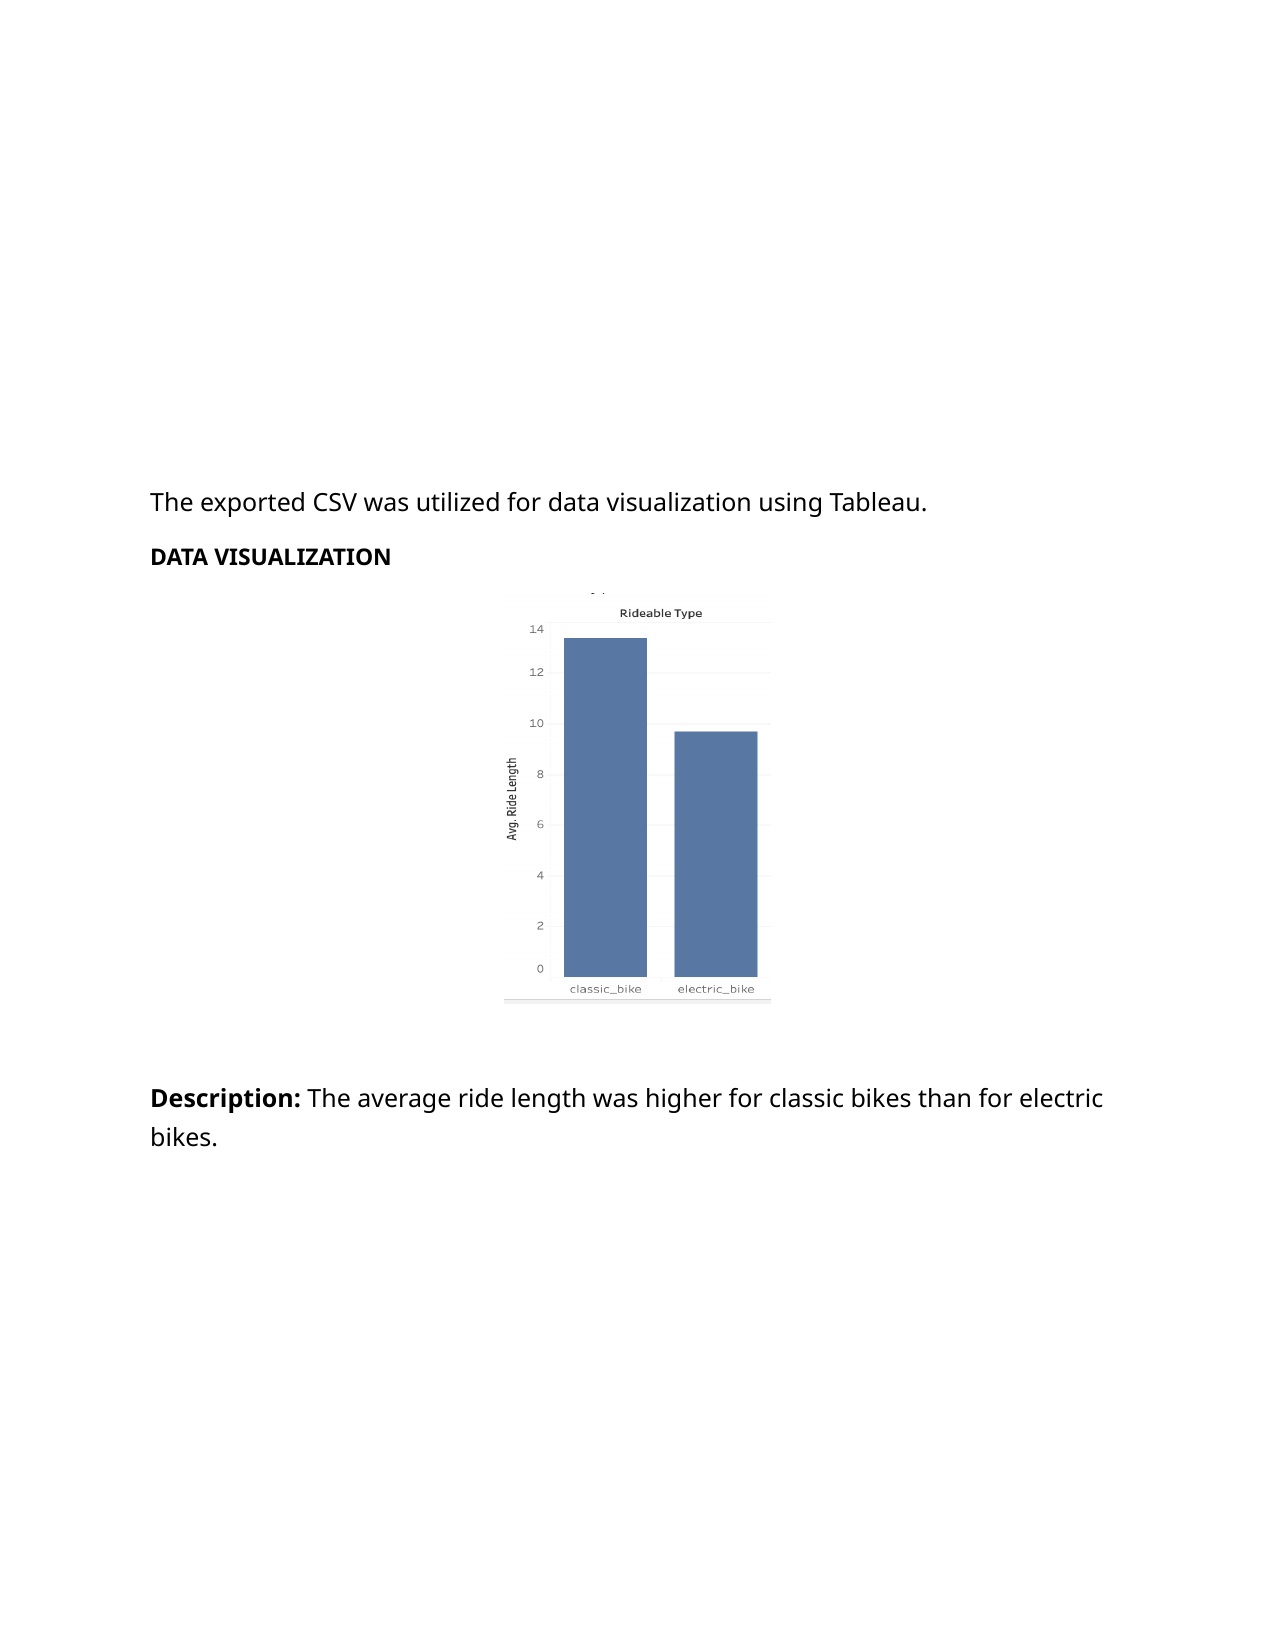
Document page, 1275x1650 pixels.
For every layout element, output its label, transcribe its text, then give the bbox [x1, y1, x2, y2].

text The exported CSV was utilized for data visualization using Tableau. [150, 485, 1125, 519]
text Description: The average ride length was higher for classic bikes than for electric bikes. [150, 1081, 1125, 1154]
picture [503, 593, 772, 1004]
text DATA VISUALIZATION [150, 541, 1125, 572]
